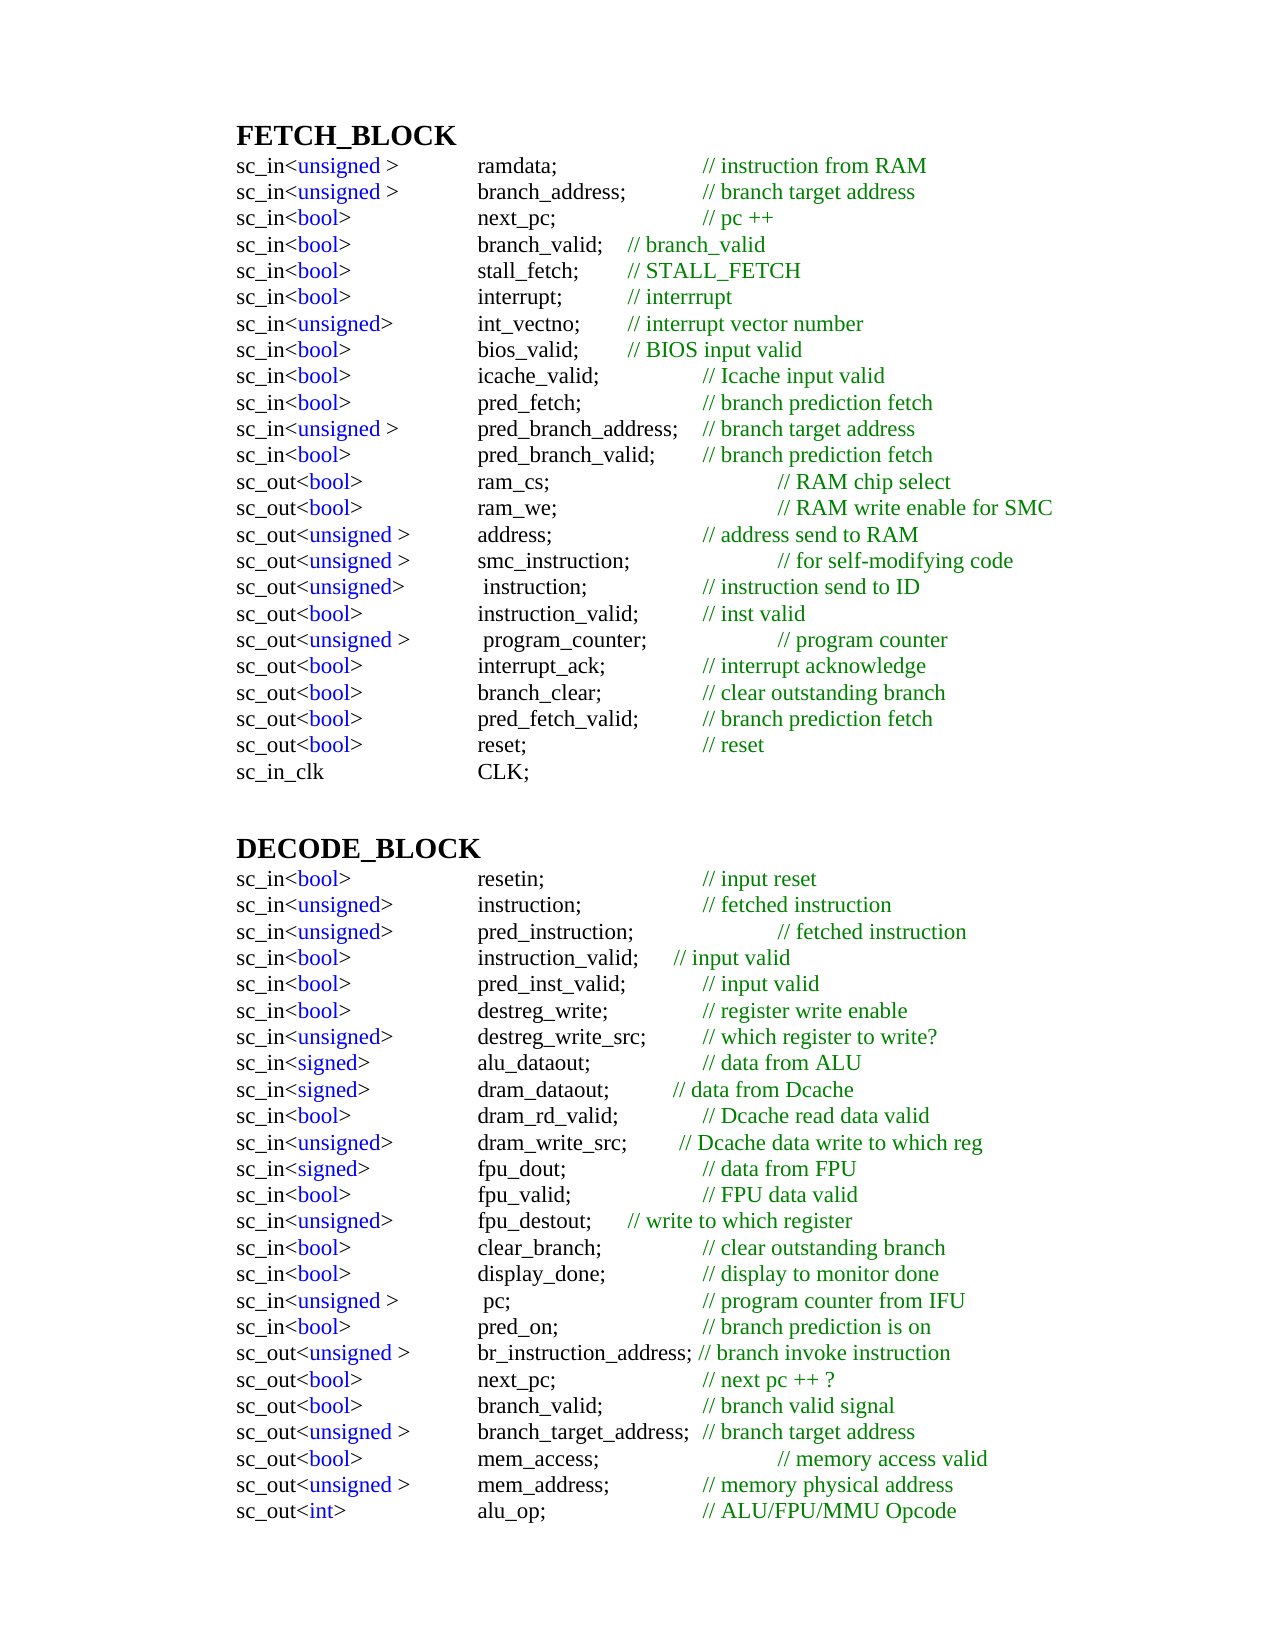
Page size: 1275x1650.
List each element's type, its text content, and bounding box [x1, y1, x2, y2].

text sc_in<bool> stall_fetch; // STALL_FETCH [177, 257, 1186, 283]
text sc_out<bool> reset; // reset [177, 731, 1186, 758]
text sc_in<bool> next_pc; // pc ++ [177, 204, 1186, 231]
text sc_out<bool> branch_clear; // clear outstanding branch [177, 679, 1186, 705]
text sc_in<bool> pred_on; // branch prediction is on [177, 1313, 1186, 1339]
text sc_out<unsigned > mem_address; // memory physical address [177, 1471, 1186, 1497]
text sc_out<bool> pred_fetch_valid; // branch prediction fetch [177, 705, 1186, 731]
text sc_out<bool> mem_access; // memory access valid [177, 1445, 1186, 1471]
text sc_out<bool> interrupt_ack; // interrupt acknowledge [177, 652, 1186, 679]
text sc_in<unsigned > pred_branch_address; // branch target address [177, 415, 1186, 442]
text sc_out<unsigned> instruction; // instruction send to ID [177, 573, 1186, 600]
text sc_in<unsigned > ramdata; // instruction from RAM [177, 152, 1186, 178]
text sc_in<unsigned> fpu_destout; // write to which register [177, 1208, 1186, 1234]
text sc_in<unsigned> instruction; // fetched instruction [177, 891, 1186, 918]
text sc_out<unsigned > address; // address send to RAM [177, 521, 1186, 547]
text sc_in<bool> clear_branch; // clear outstanding branch [177, 1234, 1186, 1260]
text sc_in<signed> fpu_dout; // data from FPU [177, 1155, 1186, 1181]
text sc_in<unsigned > pc; // program counter from IFU [177, 1287, 1186, 1313]
text sc_in<unsigned> pred_instruction; // fetched instruction [177, 918, 1186, 944]
text sc_in<bool> dram_rd_valid; // Dcache read data valid [177, 1102, 1186, 1128]
text sc_out<unsigned > program_counter; // program counter [177, 626, 1186, 652]
text sc_in<bool> interrupt; // interrrupt [177, 283, 1186, 310]
text sc_in<unsigned > branch_address; // branch target address [177, 178, 1186, 204]
text sc_in<signed> alu_dataout; // data from ALU [177, 1049, 1186, 1076]
text sc_in_clk CLK; [177, 758, 1186, 784]
text sc_in<bool> icache_valid; // Icache input valid [177, 362, 1186, 389]
text sc_in<unsigned> destreg_write_src; // which register to write? [177, 1023, 1186, 1049]
text sc_in<bool> branch_valid; // branch_valid [177, 231, 1186, 257]
text sc_in<bool> pred_fetch; // branch prediction fetch [177, 389, 1186, 415]
text sc_in<bool> bios_valid; // BIOS input valid [177, 336, 1186, 362]
text sc_out<bool> instruction_valid; // inst valid [177, 600, 1186, 626]
text sc_in<bool> destreg_write; // register write enable [177, 997, 1186, 1023]
text sc_in<bool> display_done; // display to monitor done [177, 1260, 1186, 1287]
text DECODE_BLOCK [177, 831, 1186, 865]
text sc_in<signed> dram_dataout; // data from Dcache [177, 1076, 1186, 1102]
text sc_out<int> alu_op; // ALU/FPU/MMU Opcode [177, 1497, 1186, 1524]
text sc_out<unsigned > br_instruction_address; // branch invoke instruction [177, 1339, 1186, 1366]
text FETCH_BLOCK [177, 118, 1186, 152]
text sc_out<bool> ram_cs; // RAM chip select [177, 468, 1186, 494]
text sc_in<bool> pred_inst_valid; // input valid [177, 970, 1186, 997]
text sc_in<bool> instruction_valid; // input valid [177, 944, 1186, 970]
text sc_out<unsigned > smc_instruction; // for self-modifying code [177, 547, 1186, 573]
text sc_out<unsigned > branch_target_address; // branch target address [177, 1418, 1186, 1445]
text sc_in<bool> resetin; // input reset [177, 865, 1186, 891]
text sc_out<bool> branch_valid; // branch valid signal [177, 1392, 1186, 1418]
text sc_in<unsigned> int_vectno; // interrupt vector number [177, 310, 1186, 336]
text sc_out<bool> next_pc; // next pc ++ ? [177, 1366, 1186, 1392]
text sc_out<bool> ram_we; // RAM write enable for SMC [177, 494, 1186, 521]
text sc_in<unsigned> dram_write_src; // Dcache data write to which reg [177, 1128, 1186, 1155]
text sc_in<bool> fpu_valid; // FPU data valid [177, 1181, 1186, 1208]
text sc_in<bool> pred_branch_valid; // branch prediction fetch [177, 442, 1186, 468]
